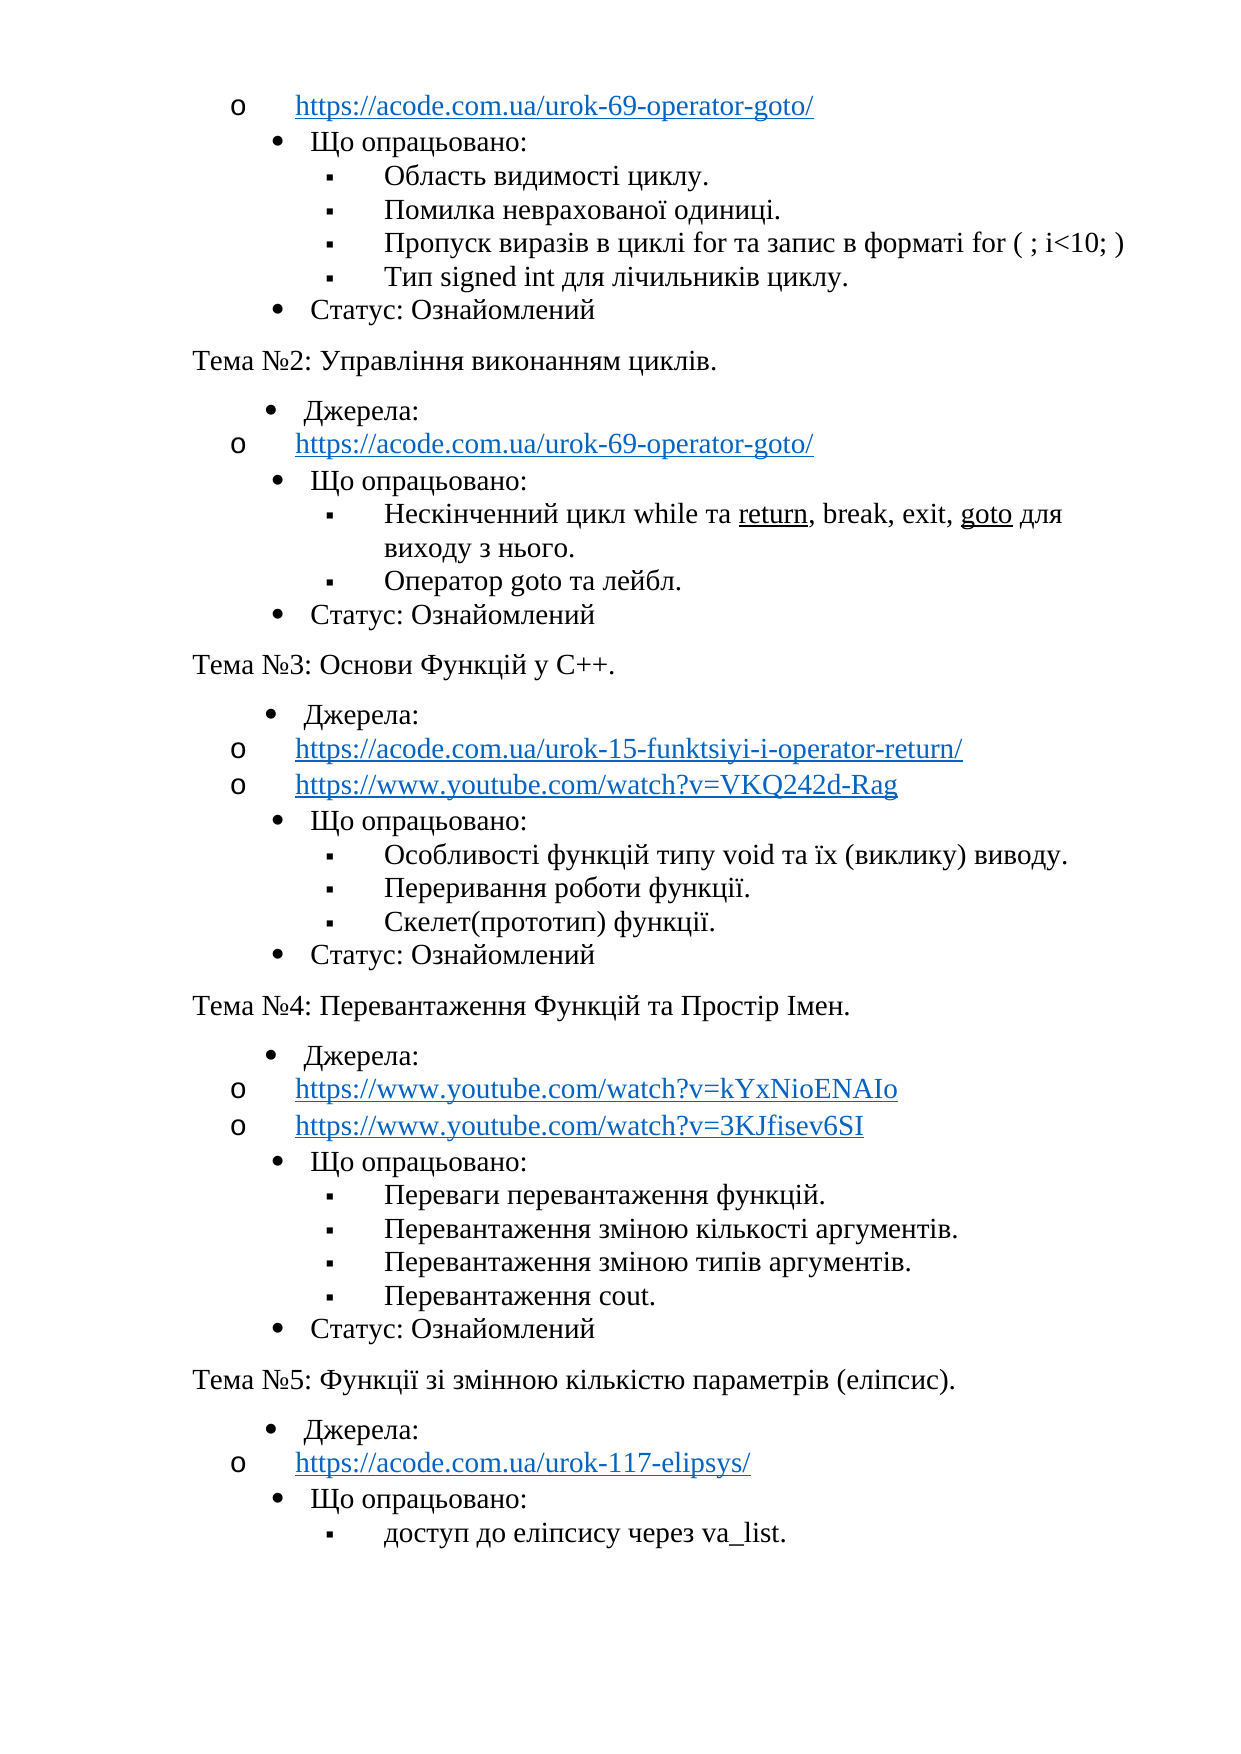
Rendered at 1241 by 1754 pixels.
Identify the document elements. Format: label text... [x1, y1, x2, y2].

list Оператор goto та лейбл. [325, 563, 1152, 597]
list Нескінченний цикл while та return, break, exit, goto для виходу з нього. [325, 496, 1152, 563]
list Перевантаження зміною типів аргументів. [325, 1244, 1152, 1278]
list https://www.youtube.com/watch?v=3KJfisev6SI [223, 1108, 1152, 1144]
text Тема №2: Управління виконанням циклів. [192, 343, 1152, 376]
text Тема №3: Основи Функцій у С++. [148, 647, 1152, 681]
list https://acode.com.ua/urok-15-funktsiyi-i-operator-return/ [223, 731, 1152, 767]
list Переваги перевантаження функцій. [325, 1177, 1152, 1211]
list Статус: Ознайомлений [273, 1311, 1152, 1345]
list Переривання роботи функції. [325, 870, 1152, 904]
text Тема №4: Перевантаження Функцій та Простір Імен. [148, 988, 1152, 1021]
list Перевантаження cout. [325, 1278, 1152, 1311]
list доступ до еліпсису через va_list. [325, 1515, 1152, 1549]
list Джерела: [266, 393, 1152, 427]
list Помилка неврахованої одиниці. [325, 192, 1152, 225]
list https://acode.com.ua/urok-69-operator-goto/ [223, 88, 1152, 124]
list Скелет(прототип) функції. [325, 904, 1152, 937]
text Тема №5: Функції зі змінною кількістю параметрів (еліпсис). [148, 1362, 1152, 1395]
list Пропуск виразів в циклі for та запис в форматі for ( ; i<10; ) [325, 225, 1152, 259]
list Що опрацьовано: [273, 1482, 1152, 1515]
list Область видимості циклу. [325, 158, 1152, 192]
list Джерела: [266, 1038, 1152, 1072]
list https://www.youtube.com/watch?v=VKQ242d-Rag [223, 767, 1152, 803]
list Що опрацьовано: [273, 463, 1152, 496]
list Особливості функцій типу void та їх (виклику) виводу. [325, 837, 1152, 870]
list Джерела: [266, 697, 1152, 731]
list https://www.youtube.com/watch?v=kYxNioENAIo [223, 1072, 1152, 1108]
list Статус: Ознайомлений [273, 597, 1152, 631]
list Що опрацьовано: [273, 124, 1152, 158]
list Тип signed int для лічильників циклу. [325, 259, 1152, 292]
list Джерела: [266, 1412, 1152, 1446]
list Статус: Ознайомлений [273, 937, 1152, 971]
list Що опрацьовано: [273, 1144, 1152, 1177]
list https://acode.com.ua/urok-117-elipsys/ [223, 1446, 1152, 1482]
list Статус: Ознайомлений [273, 292, 1152, 326]
list Перевантаження зміною кількості аргументів. [325, 1211, 1152, 1244]
list https://acode.com.ua/urok-69-operator-goto/ [223, 427, 1152, 463]
list Що опрацьовано: [273, 803, 1152, 837]
